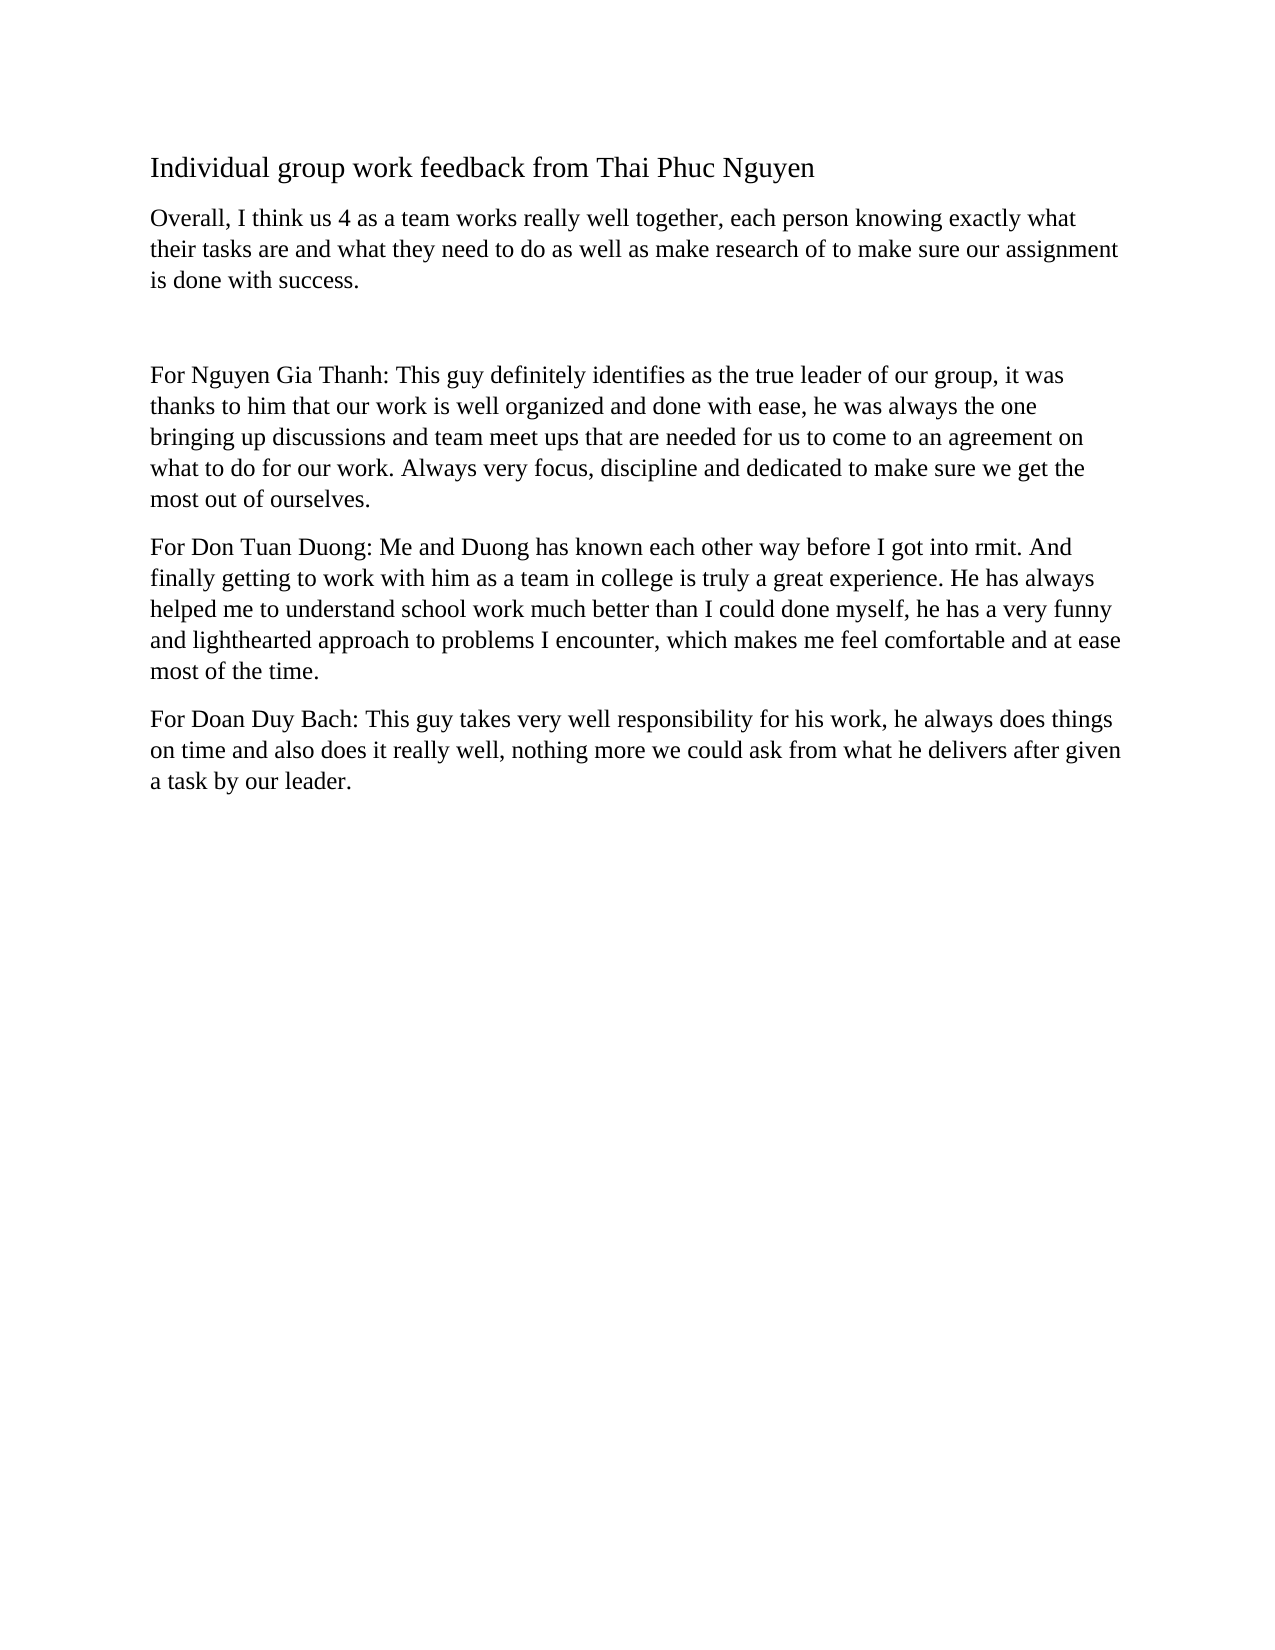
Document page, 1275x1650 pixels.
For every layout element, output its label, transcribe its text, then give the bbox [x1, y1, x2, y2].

text Individual group work feedback from Thai Phuc Nguyen [150, 150, 1125, 183]
text For Nguyen Gia Thanh: This guy definitely identifies as the true leader of our group, it was thanks to him that our work is well organized and done with ease, he was always the one bringing up discussions and team meet ups that are needed for us to come to an agreement on what to do for our work. Always very focus, discipline and dedicated to make sure we get the most out of ourselves. [150, 360, 1125, 513]
text For Don Tuan Duong: Me and Duong has known each other way before I got into rmit. And finally getting to work with him as a team in college is truly a great experience. He has always helped me to understand school work much better than I could done myself, he has a very funny and lighthearted approach to problems I encounter, which makes me feel comfortable and at ease most of the time. [150, 532, 1125, 685]
text For Doan Duy Bach: This guy takes very well responsibility for his work, he always does things on time and also does it really well, nothing more we could ask from what he delivers after given a task by our leader. [150, 704, 1125, 795]
text Overall, I think us 4 as a team works really well together, each person knowing exactly what their tasks are and what they need to do as well as make research of to make sure our assignment is done with success. [150, 203, 1125, 294]
